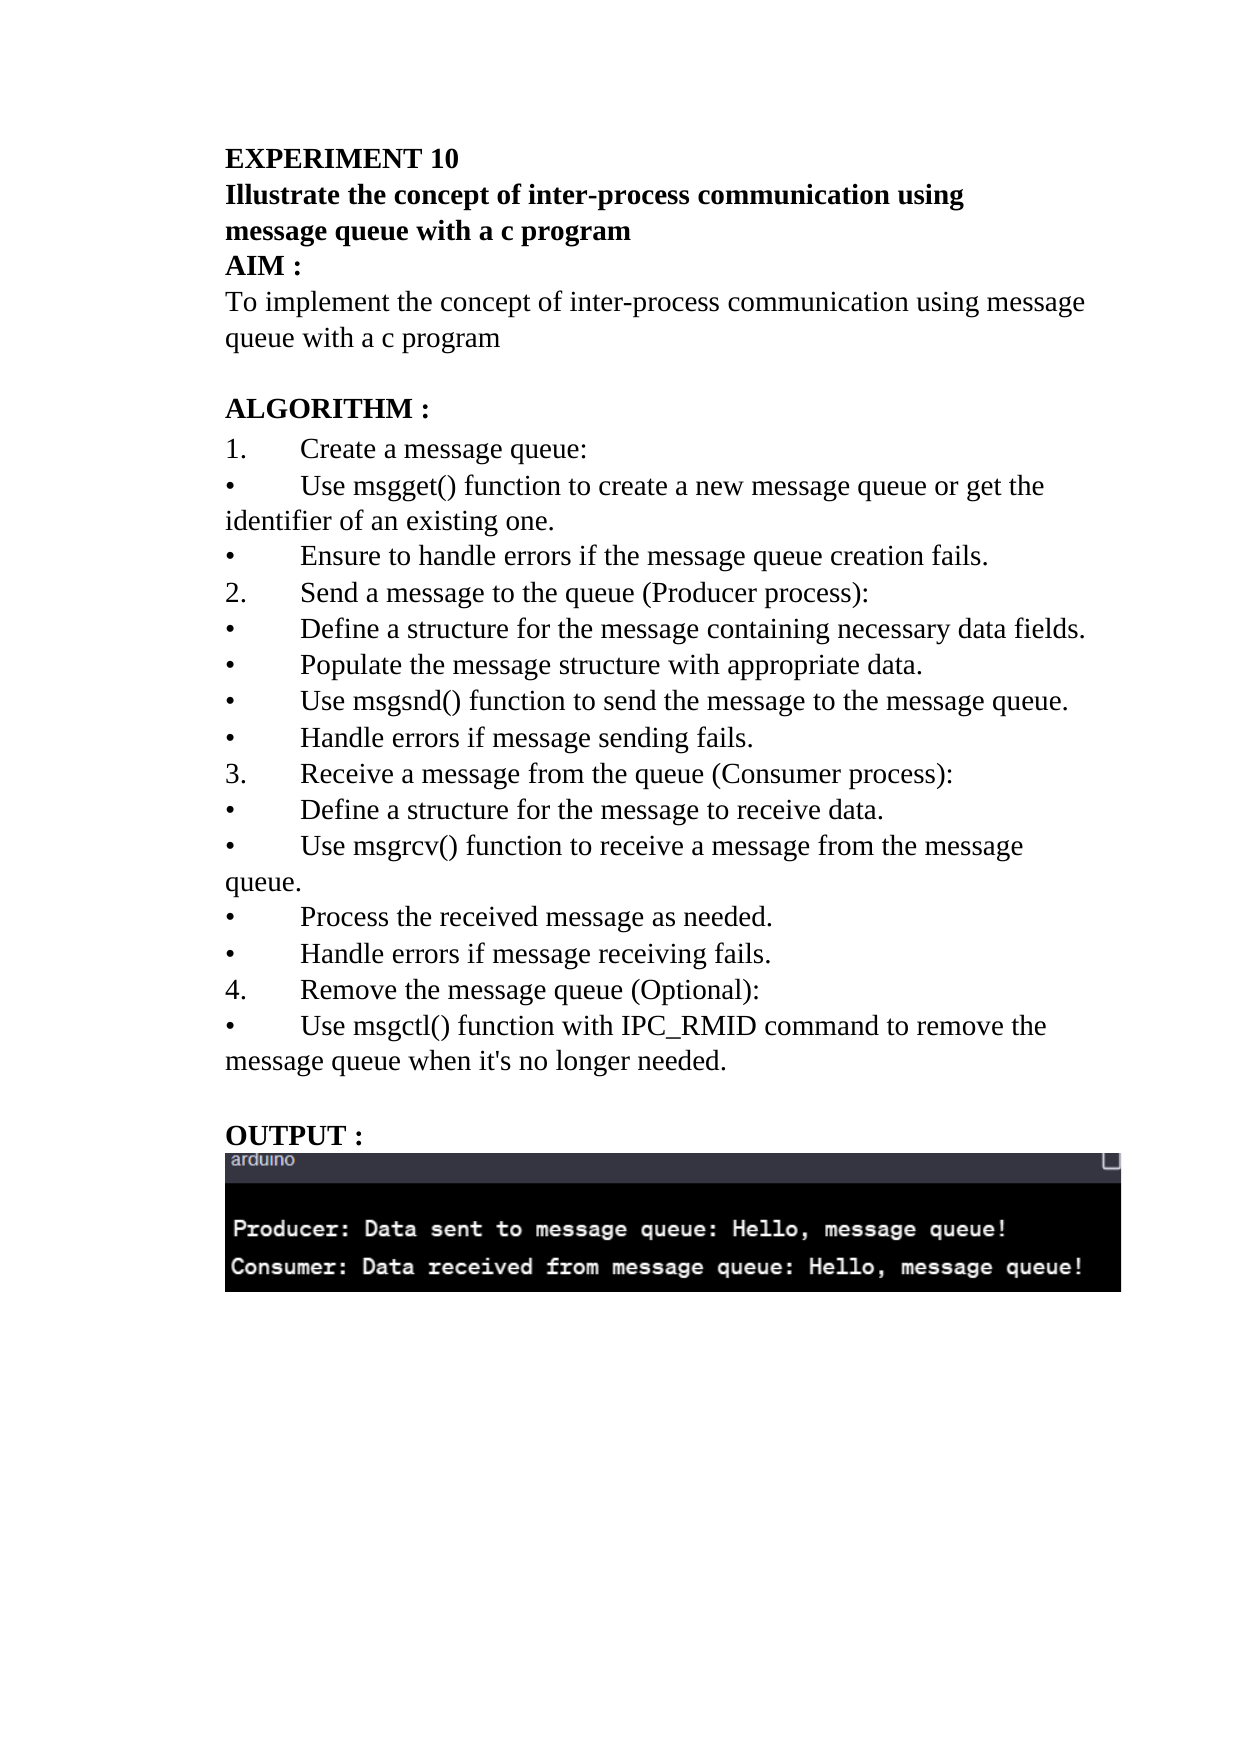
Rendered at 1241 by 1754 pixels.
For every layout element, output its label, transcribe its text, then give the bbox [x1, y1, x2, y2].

subtitle ALGORITHM : [225, 392, 1176, 425]
picture [225, 1153, 1122, 1292]
list Handle errors if message sending fails. [225, 720, 1176, 753]
list Ensure to handle errors if the message queue creation fails. [225, 539, 1176, 572]
list Use msgget() function to create a new message queue or get the identifier of an existing one. [225, 468, 1044, 537]
text EXPERIMENT 10 [225, 142, 1027, 175]
list Use msgctl() function with IPC_RMID command to remove the message queue when it's no longer needed. [225, 1008, 1047, 1077]
list Send a message to the queue (Producer process): [225, 575, 1176, 608]
list Define a structure for the message to receive data. [225, 792, 1176, 826]
list Populate the message structure with appropriate data. [225, 647, 1176, 681]
list Create a message queue: [225, 432, 1176, 465]
list Use msgrcv() function to receive a message from the message queue. [225, 828, 1023, 897]
list Process the received message as needed. [225, 899, 1176, 933]
list Handle errors if message receiving fails. [225, 936, 1176, 969]
list Receive a message from the queue (Consumer process): [225, 756, 1176, 789]
list Remove the message queue (Optional): [225, 972, 1176, 1006]
subtitle OUTPUT : [225, 1118, 1176, 1151]
list Define a structure for the message containing necessary data fields. [225, 611, 1176, 645]
text Illustrate the concept of inter-process communication using message queue with a c program [225, 177, 1027, 246]
text To implement the concept of inter-process communication using message queue with a c program [225, 284, 1088, 353]
list Use msgsnd() function to send the message to the message queue. [225, 683, 1176, 717]
subtitle AIM : [225, 248, 1176, 282]
